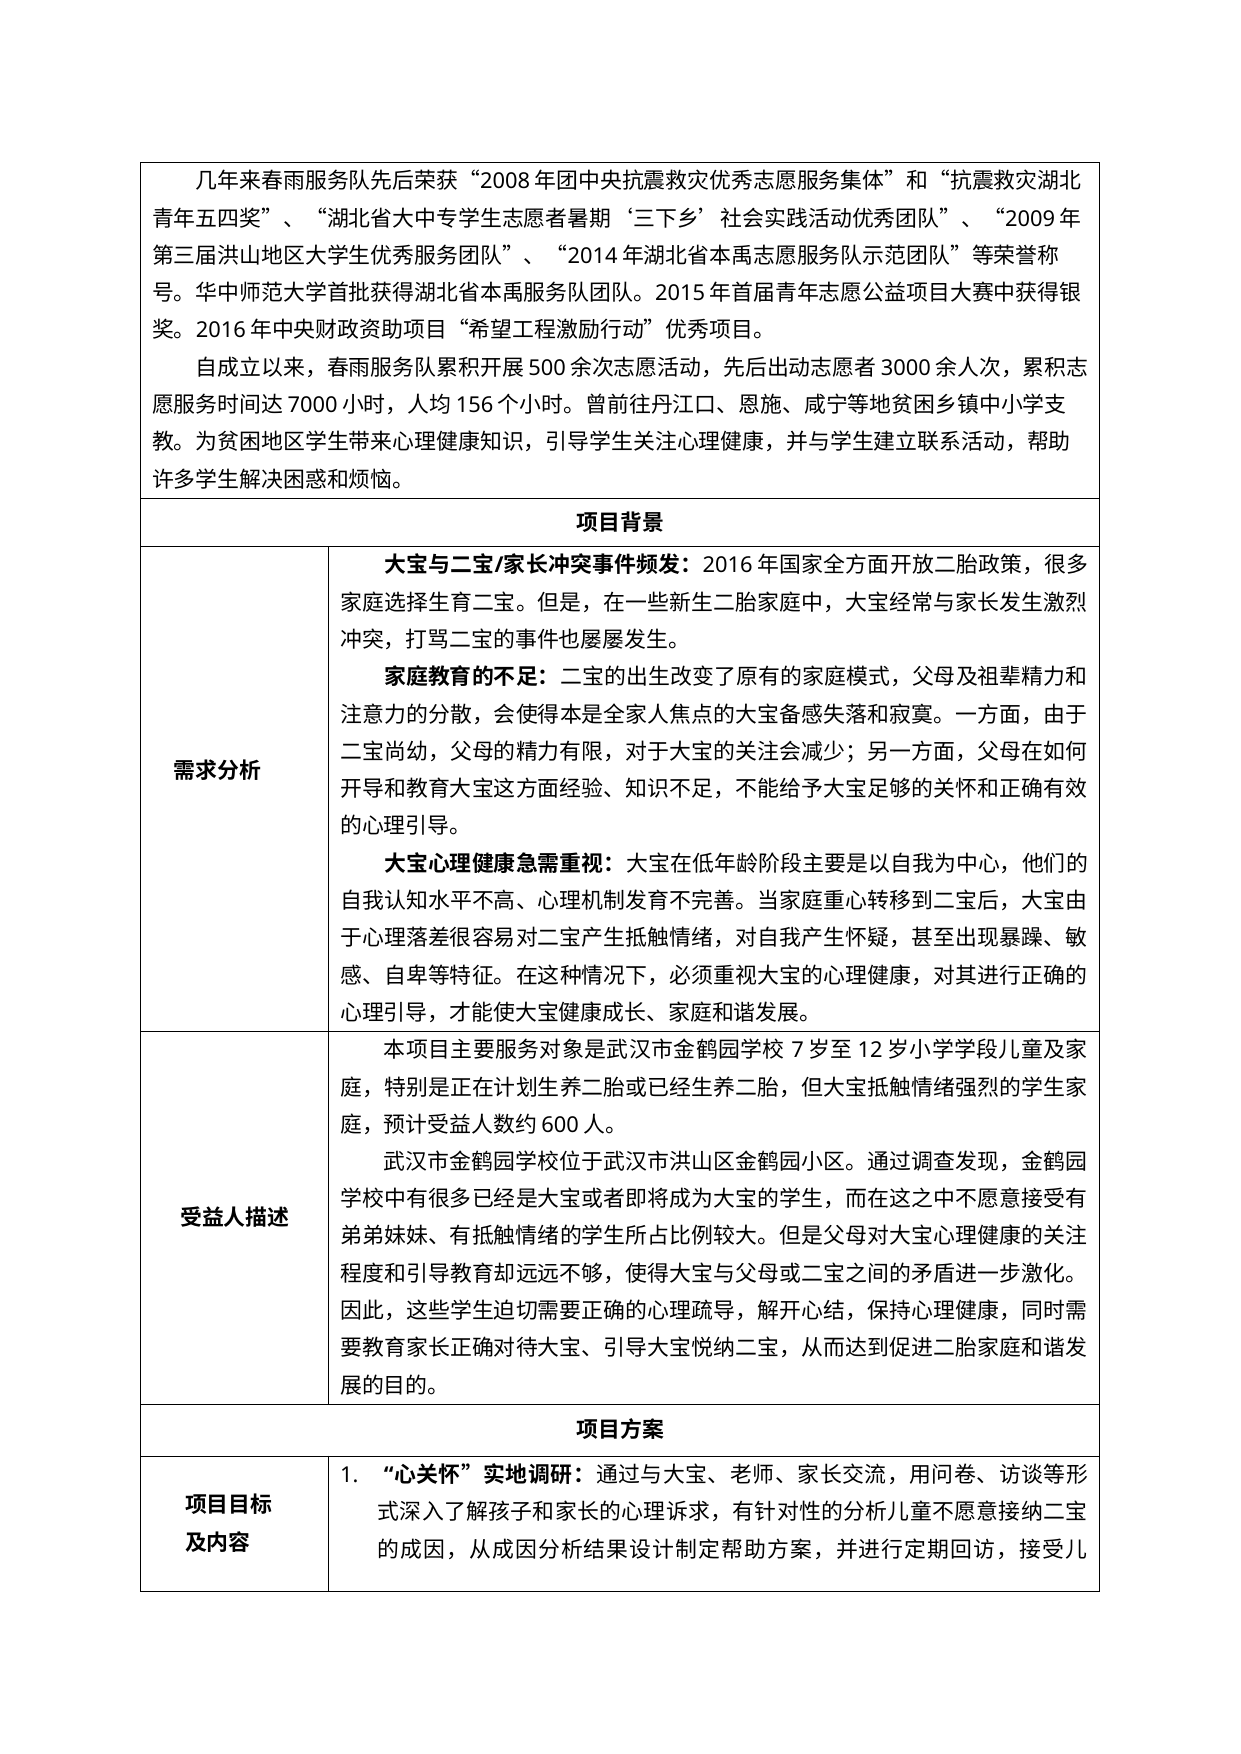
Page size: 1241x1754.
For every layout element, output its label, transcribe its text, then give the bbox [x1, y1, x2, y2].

table_cell 受益人描述 [141, 1032, 328, 1403]
table_cell 项目背景 [141, 499, 1099, 546]
table_cell 本项目主要服务对象是武汉市金鹤园学校7岁至12岁小学学段儿童及家庭，特别是正在计划生养二胎或已经生养二胎，但大宝抵触情绪强烈的学生家庭，预计受益人数约600人。 武汉市金鹤园学校位于武汉市洪山区金鹤园小区。通过调查发现，金鹤园学校中有很多已经是大宝或者即将成为大宝的学生，而在这之中不愿意接受有弟弟妹妹、有抵触情绪的学生所占比例较大。但是父母对大宝心理健康的关注程度和引导教育却远远不够，使得大宝与父母或二宝之间的矛盾进一步激化。因此，这些学生迫切需要正确的心理疏导，解开心结，保持心理健康，同时需要教育家长正确对待大宝、引导大宝悦纳二宝，从而达到促进二胎家庭和谐发展的目的。 [329, 1032, 1099, 1403]
table_cell 大宝与二宝/家长冲突事件频发：2016年国家全方面开放二胎政策，很多家庭选择生育二宝。但是，在一些新生二胎家庭中，大宝经常与家长发生激烈冲突，打骂二宝的事件也屡屡发生。 家庭教育的不足：二宝的出生改变了原有的家庭模式，父母及祖辈精力和注意力的分散，会使得本是全家人焦点的大宝备感失落和寂寞。一方面，由于二宝尚幼，父母的精力有限，对于大宝的关注会减少；另一方面，父母在如何开导和教育大宝这方面经验、知识不足，不能给予大宝足够的关怀和正确有效的心理引导。 大宝心理健康急需重视：大宝在低年龄阶段主要是以自我为中心，他们的自我认知水平不高、心理机制发育不完善。当家庭重心转移到二宝后，大宝由于心理落差很容易对二宝产生抵触情绪，对自我产生怀疑，甚至出现暴躁、敏感、自卑等特征。在这种情况下，必须重视大宝的心理健康，对其进行正确的心理引导，才能使大宝健康成长、家庭和谐发展。 [329, 547, 1099, 1031]
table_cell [141, 163, 1099, 497]
table_cell 项目方案 [141, 1405, 1099, 1456]
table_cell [329, 1457, 1099, 1591]
table_cell 需求分析 [141, 547, 328, 1031]
table_cell 项目目标 及内容 [141, 1457, 328, 1591]
